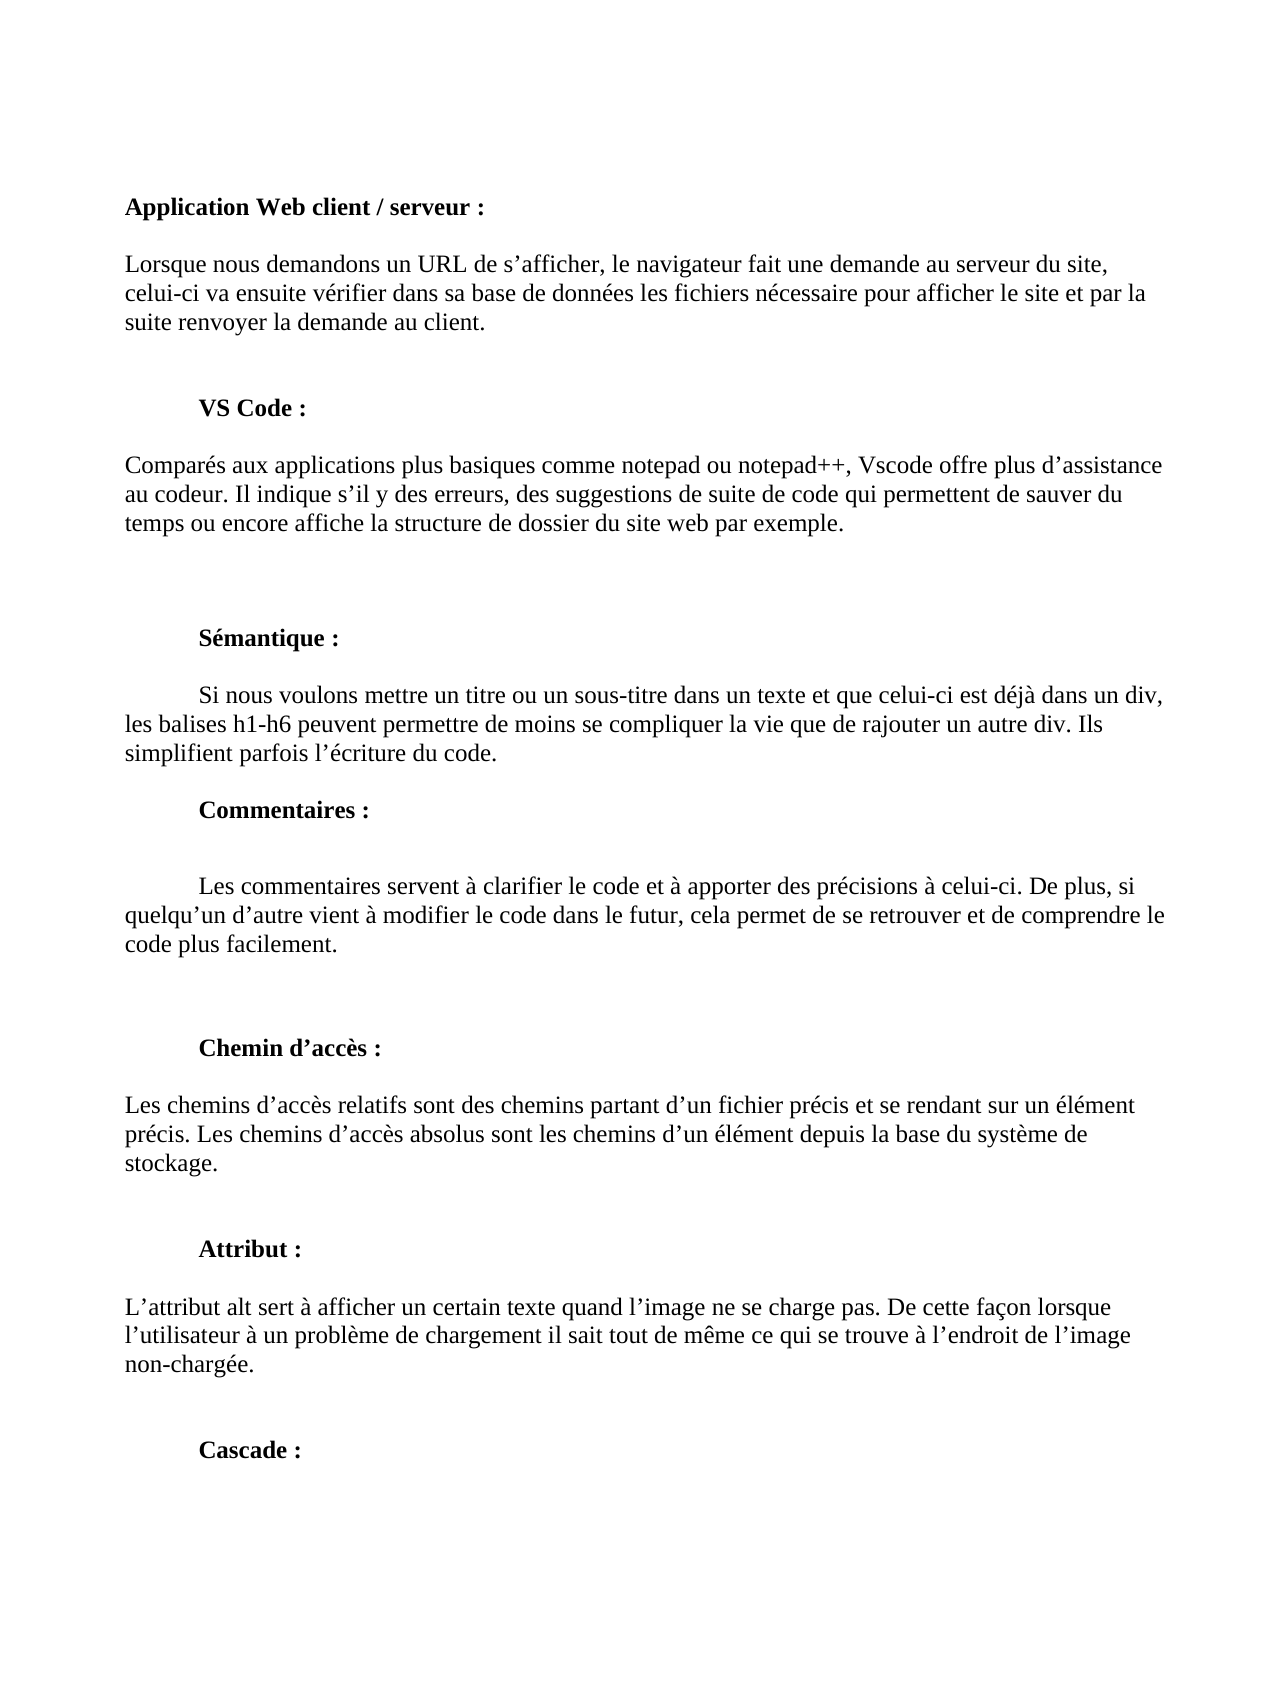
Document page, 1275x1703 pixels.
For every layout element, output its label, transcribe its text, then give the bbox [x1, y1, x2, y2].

text Application Web client / serveur : [124, 192, 1168, 221]
list Sémantique : [124, 623, 1168, 652]
list Chemin d’accès : [124, 1033, 1168, 1062]
text Comparés aux applications plus basiques comme notepad ou notepad++, Vscode offre plus d’assistance au codeur. Il indique s’il y des erreurs, des suggestions de suite de code qui permettent de sauver du temps ou encore affiche la structure de dossier du site web par exemple. [124, 451, 1168, 537]
text Les chemins d’accès relatifs sont des chemins partant d’un fichier précis et se rendant sur un élément précis. Les chemins d’accès absolus sont les chemins d’un élément depuis la base du système de stockage. [124, 1091, 1168, 1177]
list Les commentaires servent à clarifier le code et à apporter des précisions à celui-ci. De plus, si quelqu’un d’autre vient à modifier le code dans le futur, cela permet de se retrouver et de comprendre le code plus facilement. [124, 871, 1168, 957]
text Lorsque nous demandons un URL de s’afficher, le navigateur fait une demande au serveur du site, celui-ci va ensuite vérifier dans sa base de données les fichiers nécessaire pour afficher le site et par la suite renvoyer la demande au client. [124, 249, 1168, 336]
list Si nous voulons mettre un titre ou un sous-titre dans un texte et que celui-ci est déjà dans un div, les balises h1-h6 peuvent permettre de moins se compliquer la vie que de rajouter un autre div. Ils simplifient parfois l’écriture du code. [124, 681, 1168, 767]
text L’attribut alt sert à afficher un certain texte quand l’image ne se charge pas. De cette façon lorsque l’utilisateur à un problème de chargement il sait tout de même ce qui se trouve à l’endroit de l’image non-chargée. [124, 1292, 1168, 1378]
list Cascade : [124, 1436, 1168, 1464]
list Commentaires : [124, 796, 1168, 824]
list VS Code : [124, 393, 1168, 422]
list Attribut : [124, 1234, 1168, 1263]
